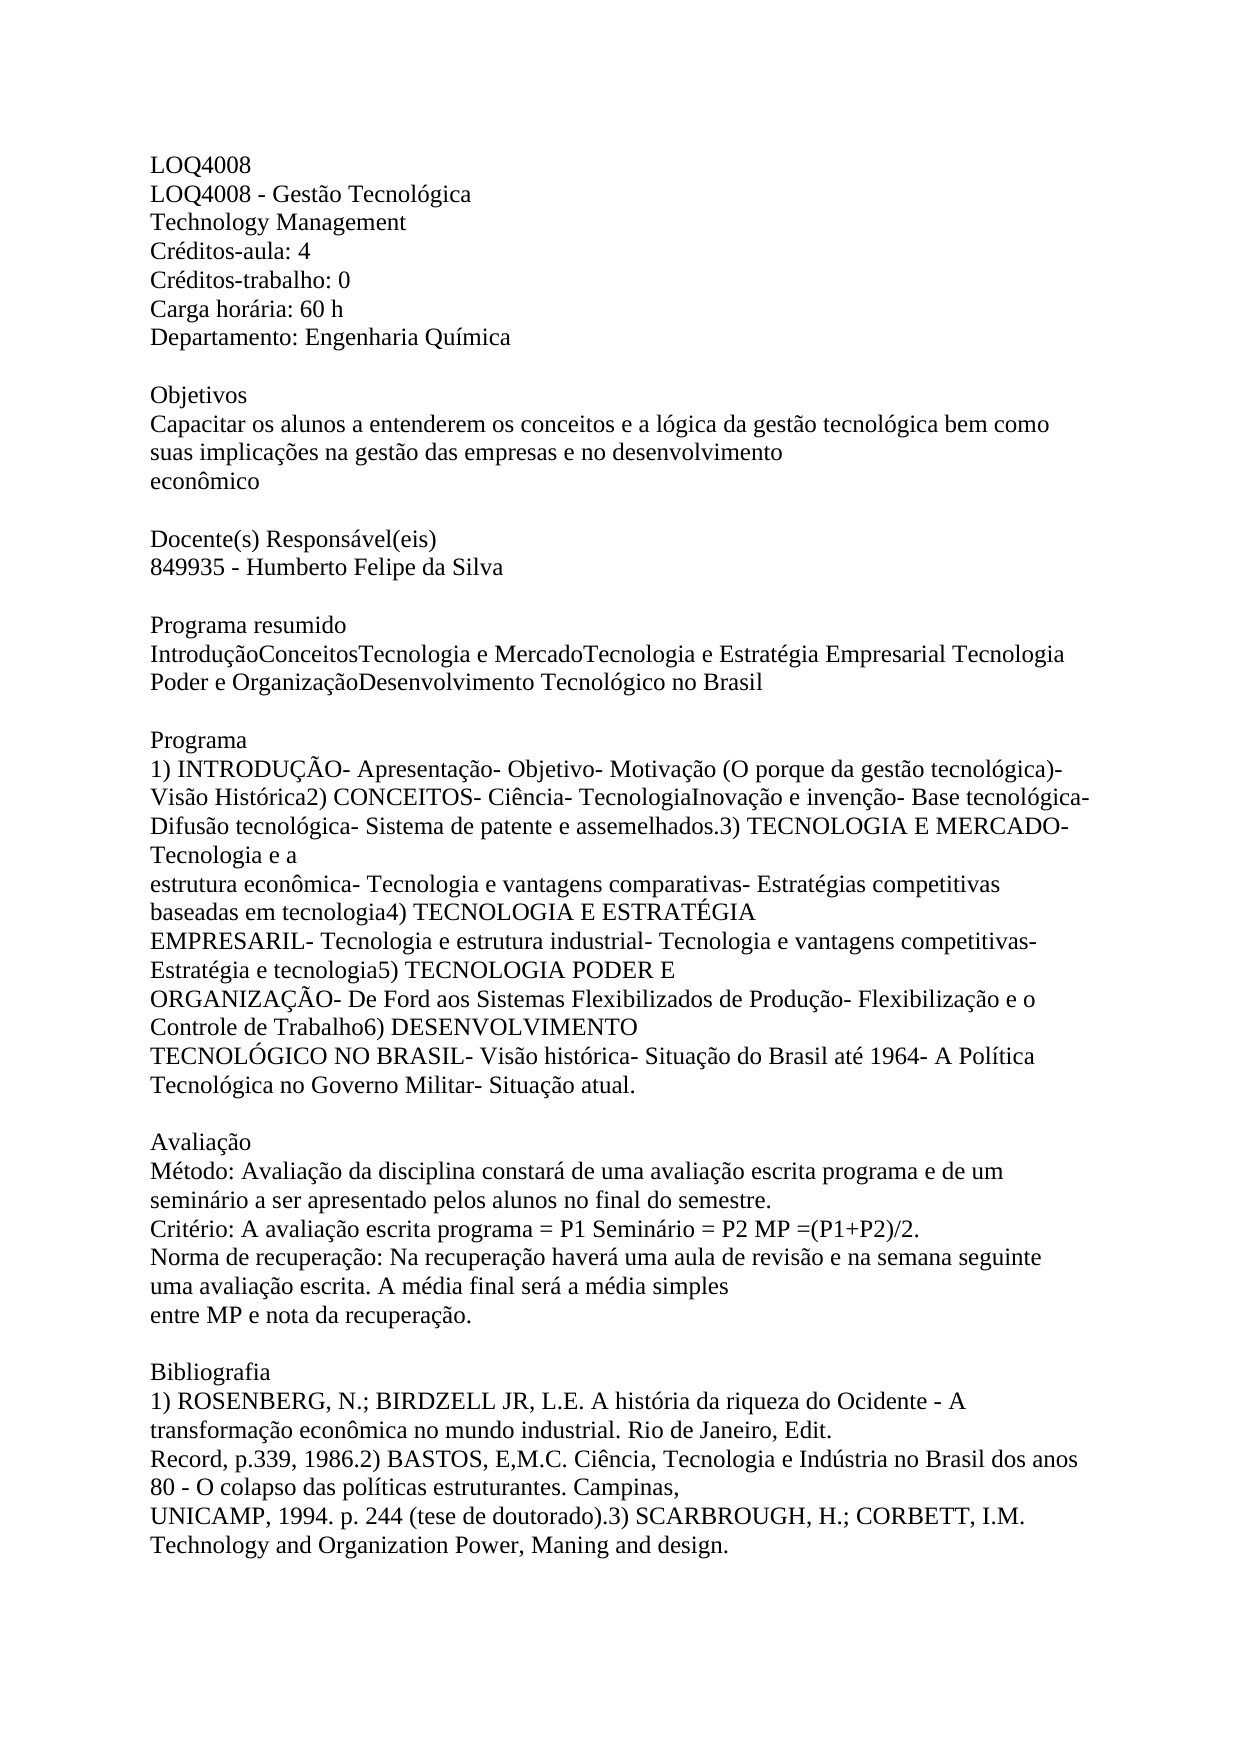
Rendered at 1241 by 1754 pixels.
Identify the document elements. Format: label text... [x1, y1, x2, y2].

text econômico [150, 466, 1090, 495]
text UNICAMP, 1994. p. 244 (tese de doutorado).3) SCARBROUGH, H.; CORBETT, I.M. Technology and Organization Power, Maning and design. [150, 1501, 1090, 1559]
text Critério: A avaliação escrita programa = P1 Seminário = P2 MP =(P1+P2)/2. [150, 1214, 1090, 1242]
text Créditos-aula: 4 [150, 236, 1090, 265]
text TECNOLÓGICO NO BRASIL- Visão histórica- Situação do Brasil até 1964- A Política Tecnológica no Governo Militar- Situação atual. [150, 1041, 1090, 1099]
text Record, p.339, 1986.2) BASTOS, E,M.C. Ciência, Tecnologia e Indústria no Brasil dos anos 80 - O colapso das políticas estruturantes. Campinas, [150, 1444, 1090, 1501]
text ORGANIZAÇÃO- De Ford aos Sistemas Flexibilizados de Produção- Flexibilização e o Controle de Trabalho6) DESENVOLVIMENTO [150, 984, 1090, 1041]
text 849935 - Humberto Felipe da Silva [150, 552, 1090, 581]
text estrutura econômica- Tecnologia e vantagens comparativas- Estratégias competitivas baseadas em tecnologia4) TECNOLOGIA E ESTRATÉGIA [150, 869, 1090, 926]
text LOQ4008 - Gestão Tecnológica [150, 179, 1090, 207]
text Objetivos [150, 380, 1090, 409]
text Bibliografia [150, 1357, 1090, 1386]
text LOQ4008 [150, 150, 1090, 179]
text Capacitar os alunos a entenderem os conceitos e a lógica da gestão tecnológica bem como suas implicações na gestão das empresas e no desenvolvimento [150, 409, 1090, 466]
text Norma de recuperação: Na recuperação haverá uma aula de revisão e na semana seguinte uma avaliação escrita. A média final será a média simples [150, 1242, 1090, 1300]
text EMPRESARIL- Tecnologia e estrutura industrial- Tecnologia e vantagens competitivas- Estratégia e tecnologia5) TECNOLOGIA PODER E [150, 926, 1090, 984]
text Programa resumido [150, 610, 1090, 639]
text Programa [150, 725, 1090, 754]
text 1) INTRODUÇÃO- Apresentação- Objetivo- Motivação (O porque da gestão tecnológica)- Visão Histórica2) CONCEITOS- Ciência- TecnologiaInovação e invenção- Base tecnológica- Difusão tecnológica- Sistema de patente e assemelhados.3) TECNOLOGIA E MERCADO- Tecnologia e a [150, 754, 1090, 869]
text entre MP e nota da recuperação. [150, 1300, 1090, 1329]
text Carga horária: 60 h [150, 294, 1090, 322]
text Avaliação [150, 1127, 1090, 1156]
text Créditos-trabalho: 0 [150, 265, 1090, 294]
text Docente(s) Responsável(eis) [150, 524, 1090, 552]
text IntroduçãoConceitosTecnologia e MercadoTecnologia e Estratégia Empresarial Tecnologia Poder e OrganizaçãoDesenvolvimento Tecnológico no Brasil [150, 639, 1090, 696]
text 1) ROSENBERG, N.; BIRDZELL JR, L.E. A história da riqueza do Ocidente - A transformação econômica no mundo industrial. Rio de Janeiro, Edit. [150, 1386, 1090, 1444]
text Departamento: Engenharia Química [150, 322, 1090, 351]
text Technology Management [150, 207, 1090, 236]
text Método: Avaliação da disciplina constará de uma avaliação escrita programa e de um seminário a ser apresentado pelos alunos no final do semestre. [150, 1156, 1090, 1214]
